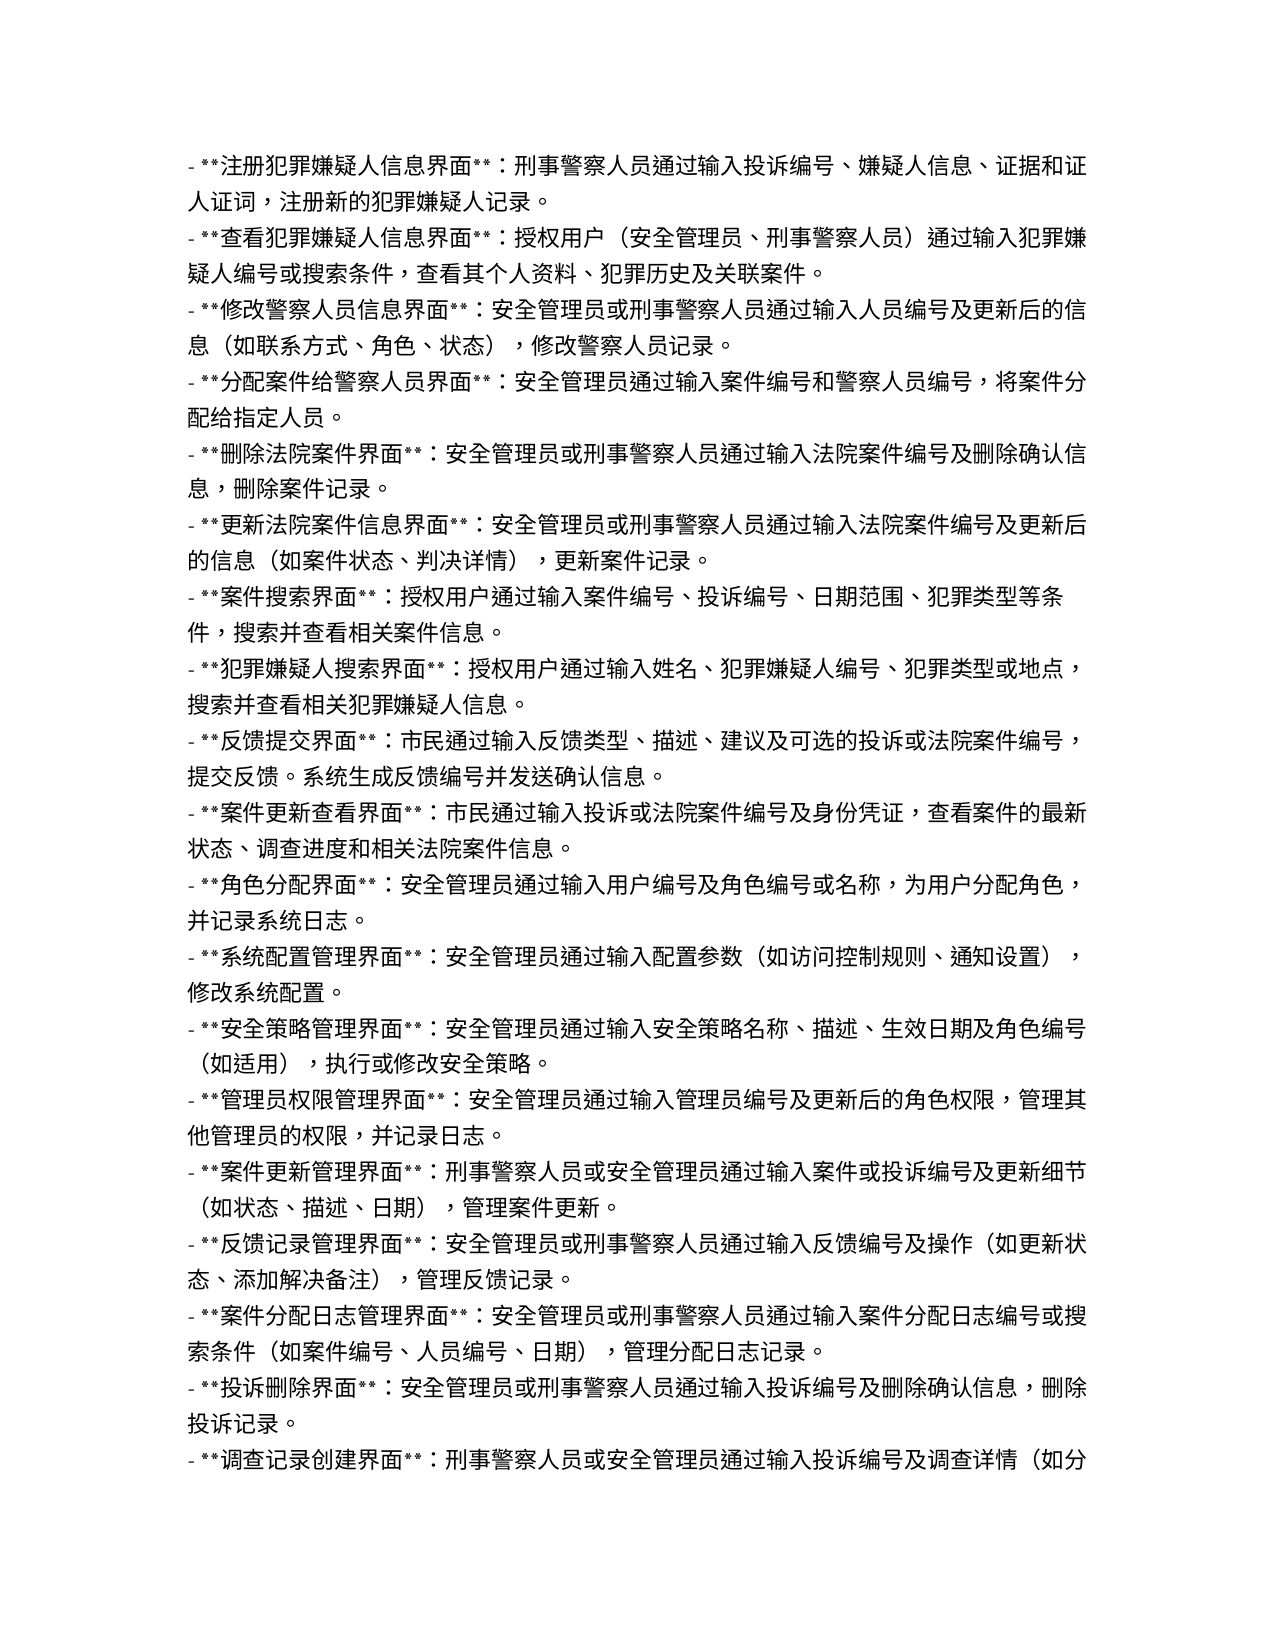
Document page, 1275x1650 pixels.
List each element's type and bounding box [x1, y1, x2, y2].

text [187, 150, 1087, 1475]
